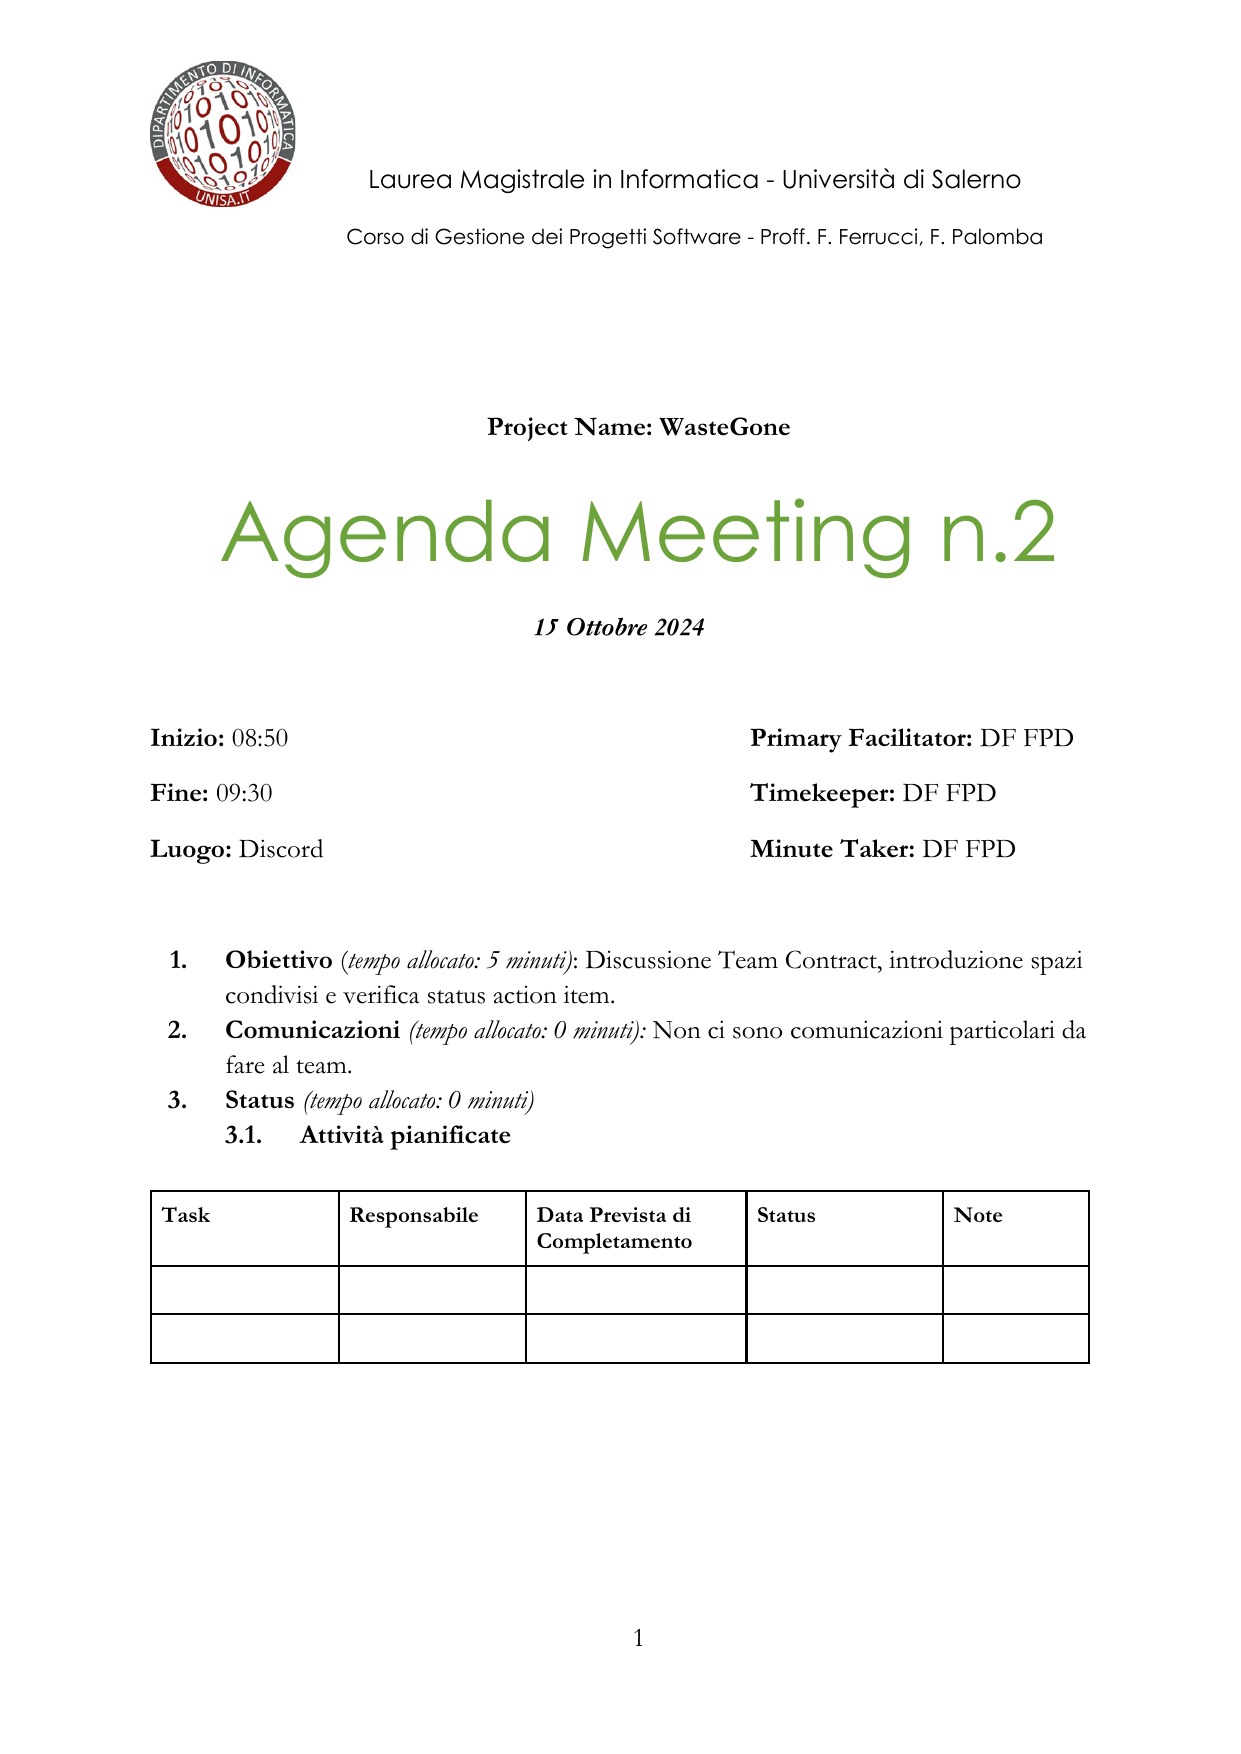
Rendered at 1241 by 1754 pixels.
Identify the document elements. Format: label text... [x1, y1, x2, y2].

text Agenda Meeting n.2 [187, 468, 1090, 587]
table_cell [748, 1267, 942, 1313]
table_cell [527, 1315, 745, 1362]
table_cell [527, 1267, 745, 1313]
table_cell [152, 1315, 338, 1362]
picture [150, 61, 296, 207]
table_header Task [152, 1192, 338, 1264]
list Status (tempo allocato: 0 minuti) [187, 1085, 1090, 1116]
list Attività pianificate [262, 1120, 1090, 1151]
text Luogo: Discord Minute Taker: DF FPD [150, 834, 1090, 864]
list Obiettivo (tempo allocato: 5 minuti): Discussione Team Contract, introduzione spazi condivisi e verifica status action item. [187, 945, 1090, 1011]
table_header Note [944, 1192, 1088, 1264]
text Inizio: 08:50 Primary Facilitator: DF FPD [150, 723, 1090, 753]
table_cell [340, 1267, 525, 1313]
text Fine: 09:30 Timekeeper: DF FPD [150, 778, 1090, 809]
text Project Name: WasteGone [187, 412, 1090, 443]
table_cell [340, 1315, 525, 1362]
table_header Data Prevista di Completamento [527, 1192, 745, 1264]
text 15 Ottobre 2024 [150, 612, 1090, 642]
table_cell [944, 1315, 1088, 1362]
list Comunicazioni (tempo allocato: 0 minuti): Non ci sono comunicazioni particolari da fare al team. [187, 1015, 1090, 1081]
table_header Responsabile [340, 1192, 525, 1264]
table_cell [748, 1315, 942, 1362]
table_header Status [748, 1192, 942, 1264]
table_cell [152, 1267, 338, 1313]
table_cell [944, 1267, 1088, 1313]
